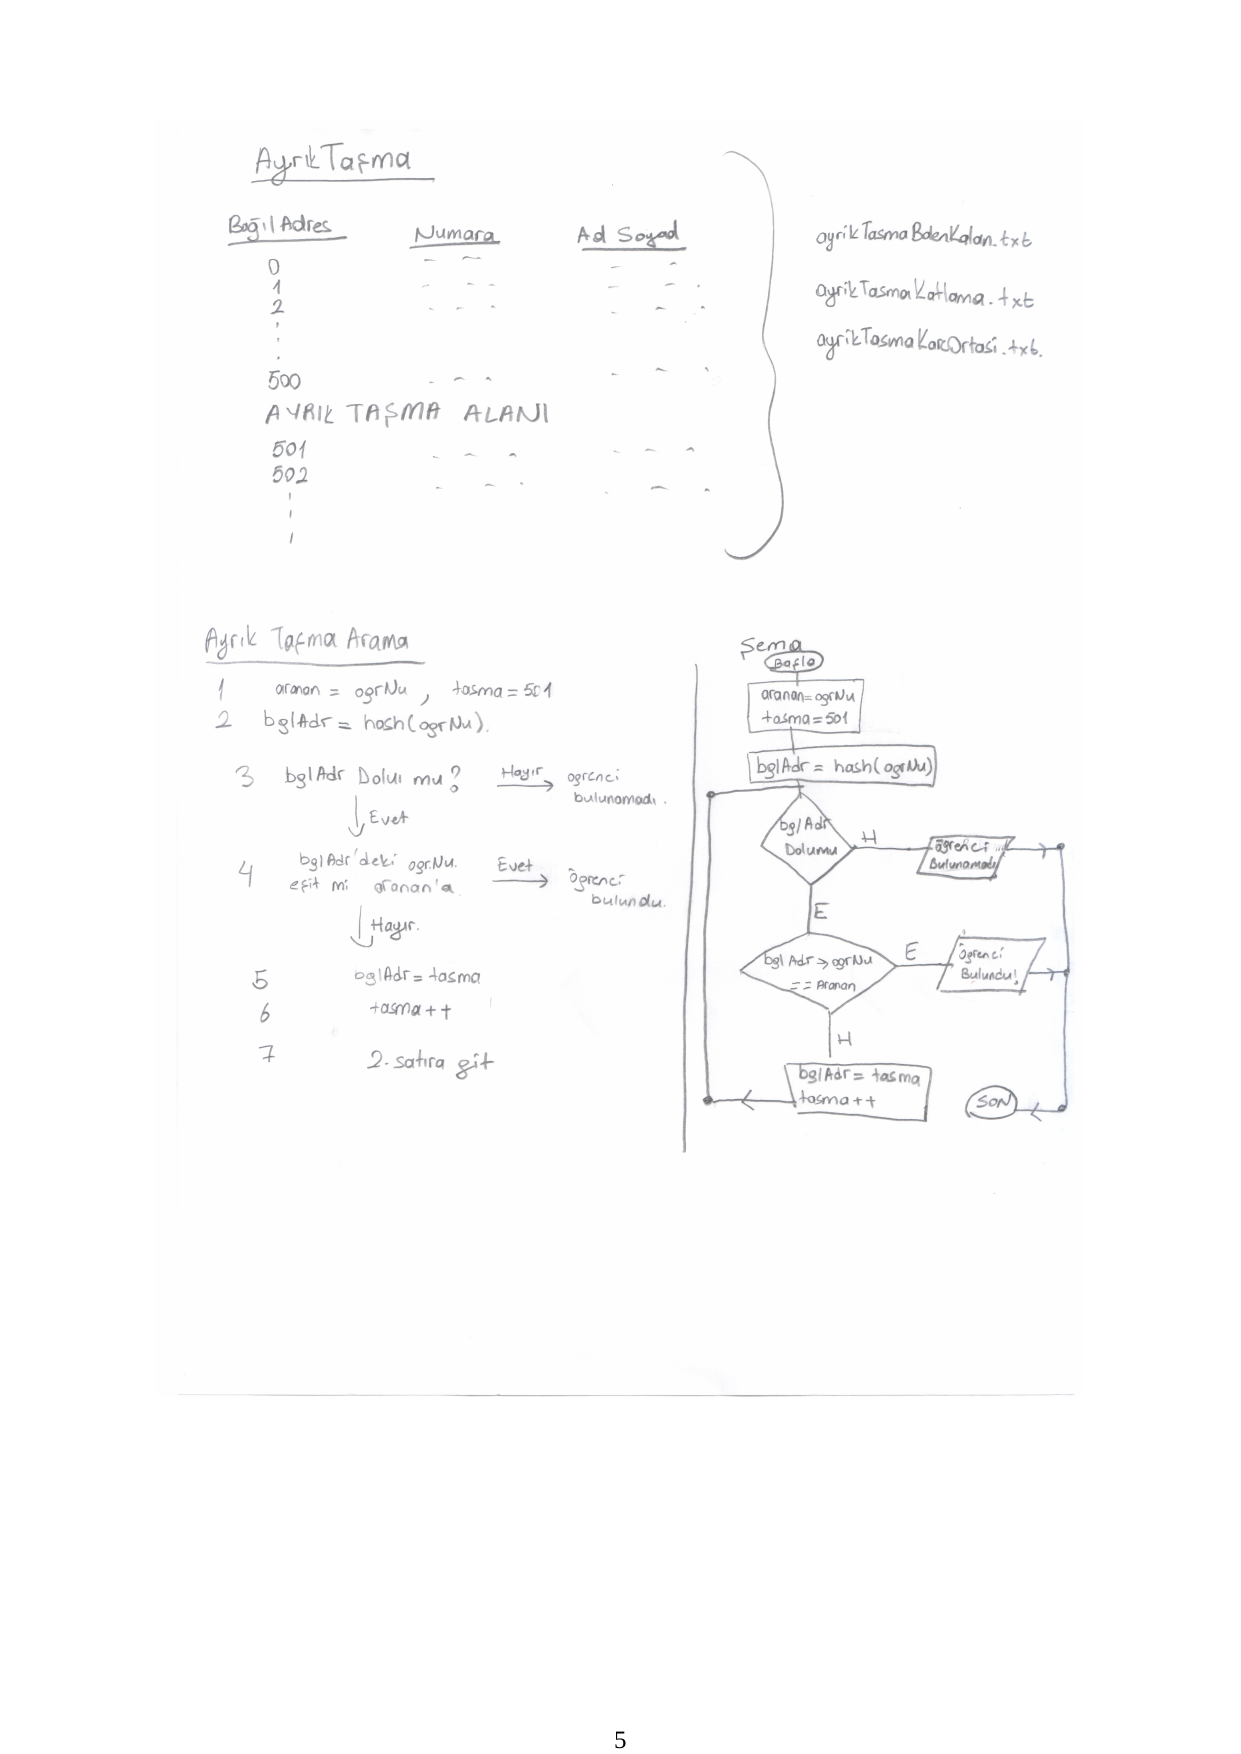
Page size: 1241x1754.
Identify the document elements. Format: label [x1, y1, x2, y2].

picture [155, 118, 1083, 1397]
